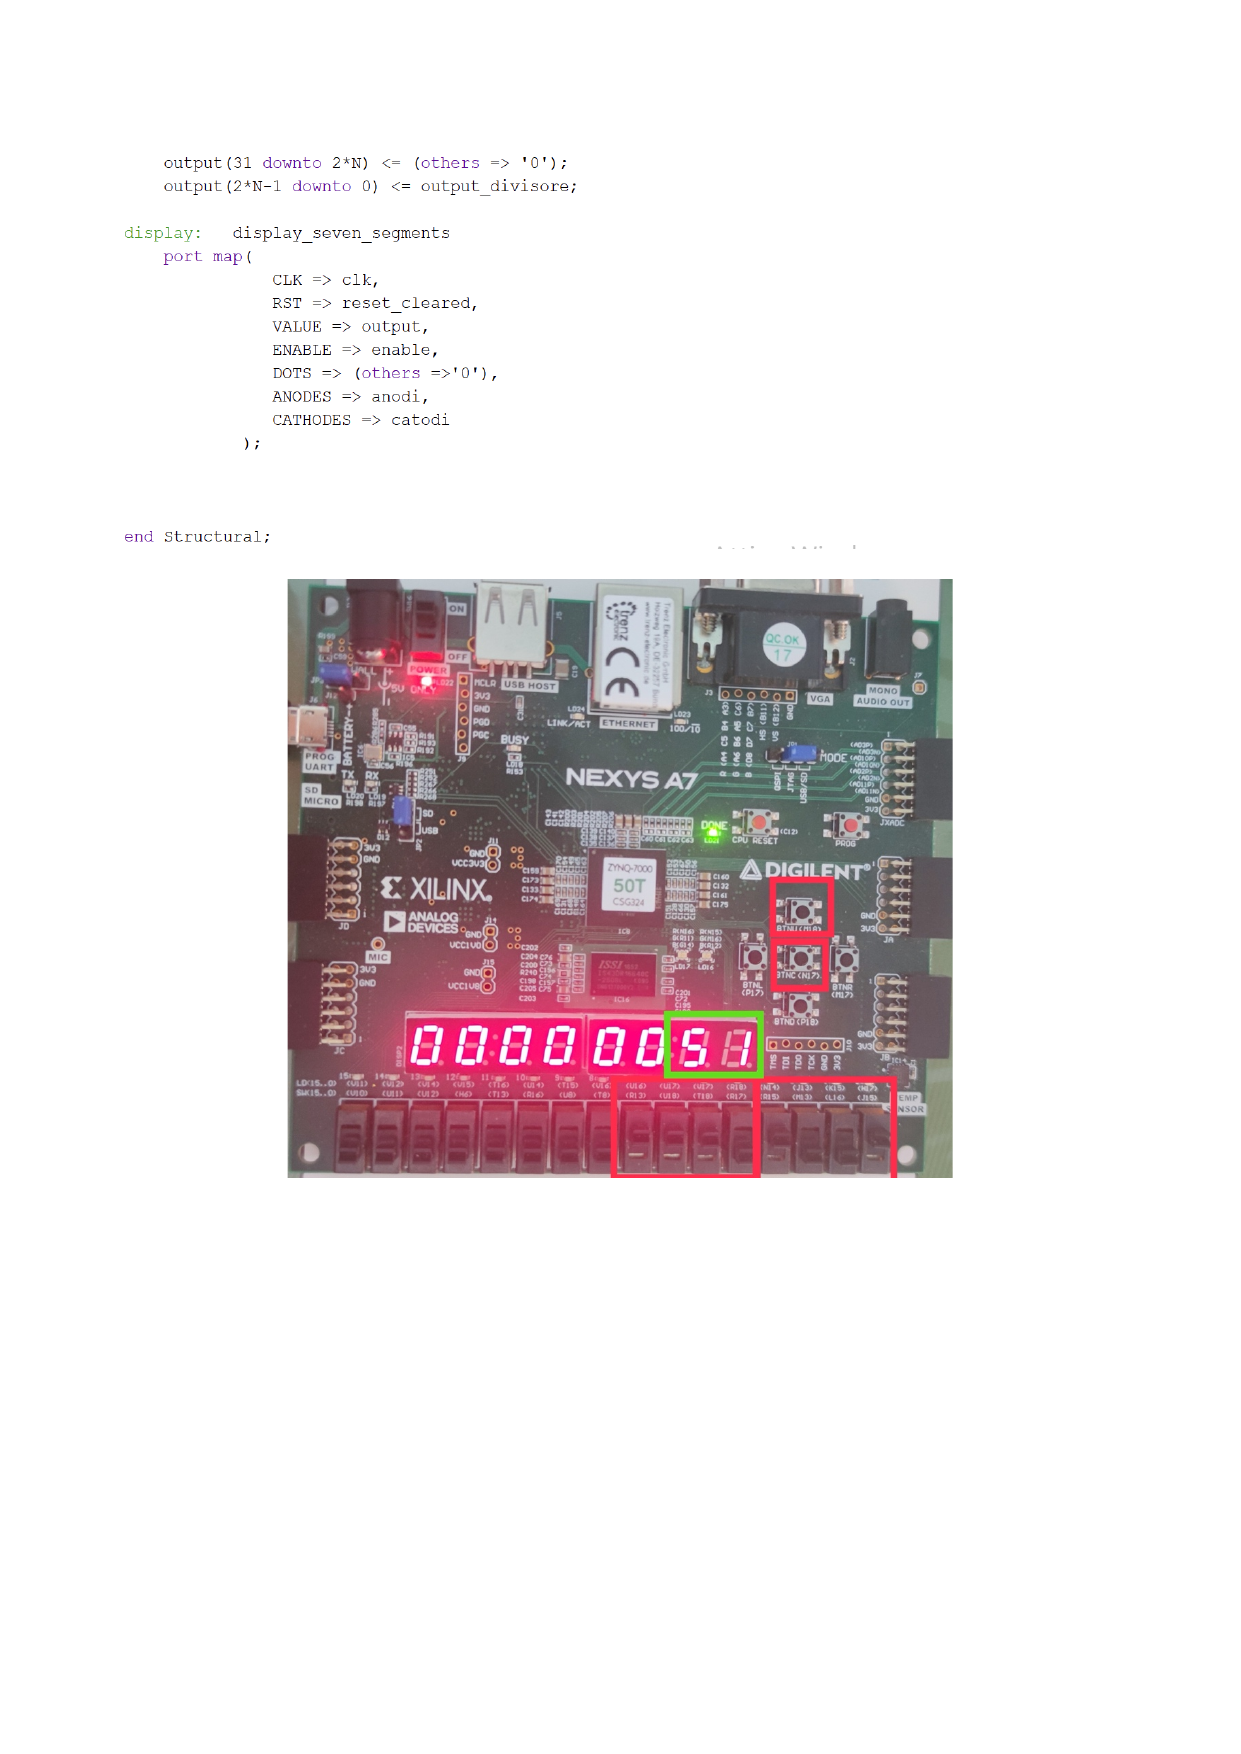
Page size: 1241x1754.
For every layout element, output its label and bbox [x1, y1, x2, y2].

picture [287, 579, 953, 1178]
picture [118, 147, 1123, 549]
